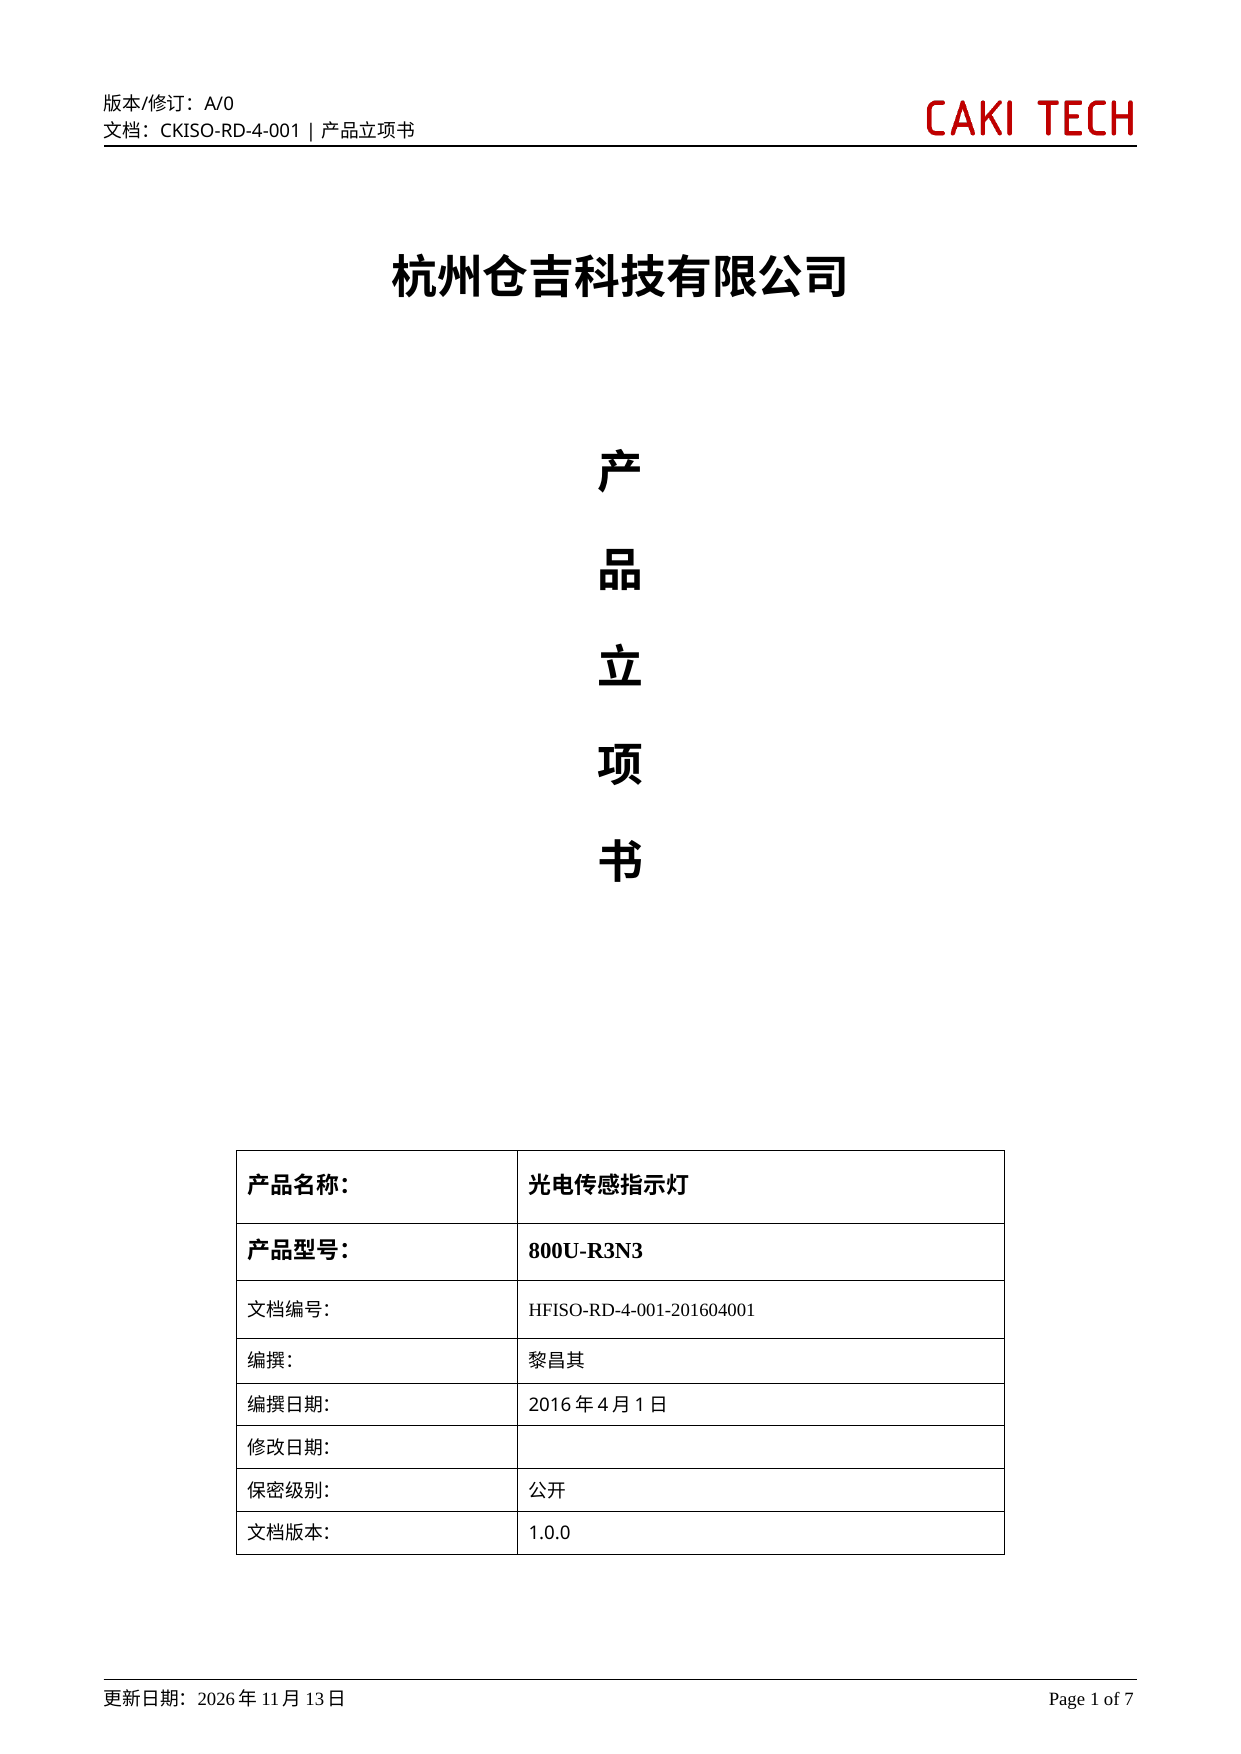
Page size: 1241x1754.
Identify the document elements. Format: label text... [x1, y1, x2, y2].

table_cell 编撰日期： [237, 1384, 517, 1425]
table_cell 产品型号： [237, 1224, 517, 1280]
table_cell 文档版本： [237, 1512, 517, 1554]
title 书 [103, 810, 1137, 907]
title 品 [103, 517, 1137, 615]
table_cell 1.0.0 [518, 1512, 1004, 1554]
table_cell [518, 1426, 1004, 1468]
table_cell 修改日期： [237, 1426, 517, 1468]
table_cell 文档编号： [237, 1281, 517, 1337]
picture [918, 97, 1137, 138]
table_cell 2016年4月1日 [518, 1384, 1004, 1425]
title 立 [103, 615, 1137, 712]
table_cell 黎昌其 [518, 1339, 1004, 1382]
table_cell 800U-R3N3 [518, 1224, 1004, 1280]
table_cell 编撰： [237, 1339, 517, 1382]
table_cell HFISO-RD-4-001-201604001 [518, 1281, 1004, 1337]
title 杭州仓吉科技有限公司 [103, 225, 1137, 322]
table_header 光电传感指示灯 [518, 1151, 1004, 1222]
title 产 [103, 420, 1137, 517]
table_cell 公开 [518, 1469, 1004, 1511]
table_header 产品名称： [237, 1151, 517, 1222]
table_cell 保密级别： [237, 1469, 517, 1511]
title 项 [103, 712, 1137, 810]
